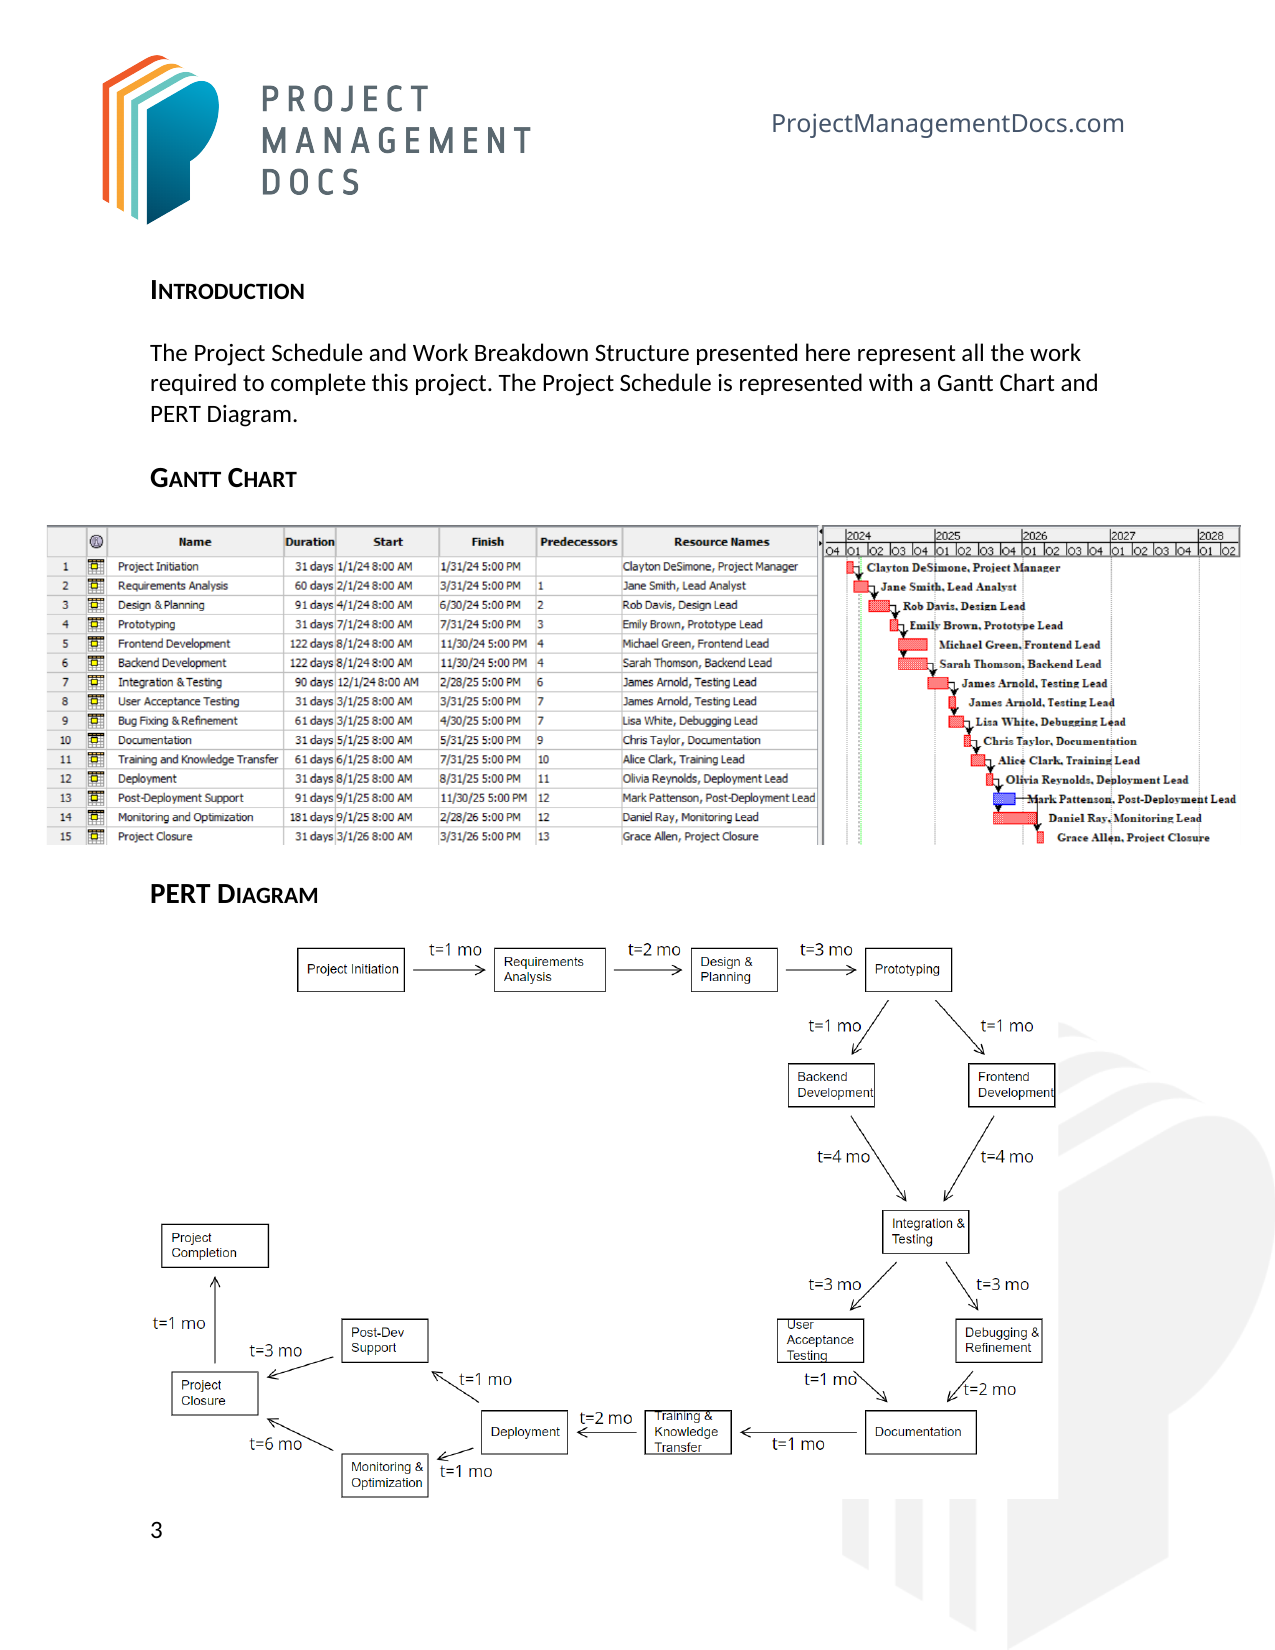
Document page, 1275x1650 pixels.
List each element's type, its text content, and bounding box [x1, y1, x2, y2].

subtitle PERT Diagram [150, 875, 1125, 911]
picture [150, 941, 1275, 1650]
text The Project Schedule and Work Breakdown Structure presented here represent all the work required to complete this project. The Project Schedule is represented with a Gantt Chart and PERT Diagram. [150, 337, 1125, 429]
subtitle Introduction [150, 271, 1125, 307]
subtitle Gantt Chart [150, 459, 1125, 495]
picture [46, 525, 1241, 845]
picture [102, 55, 531, 225]
